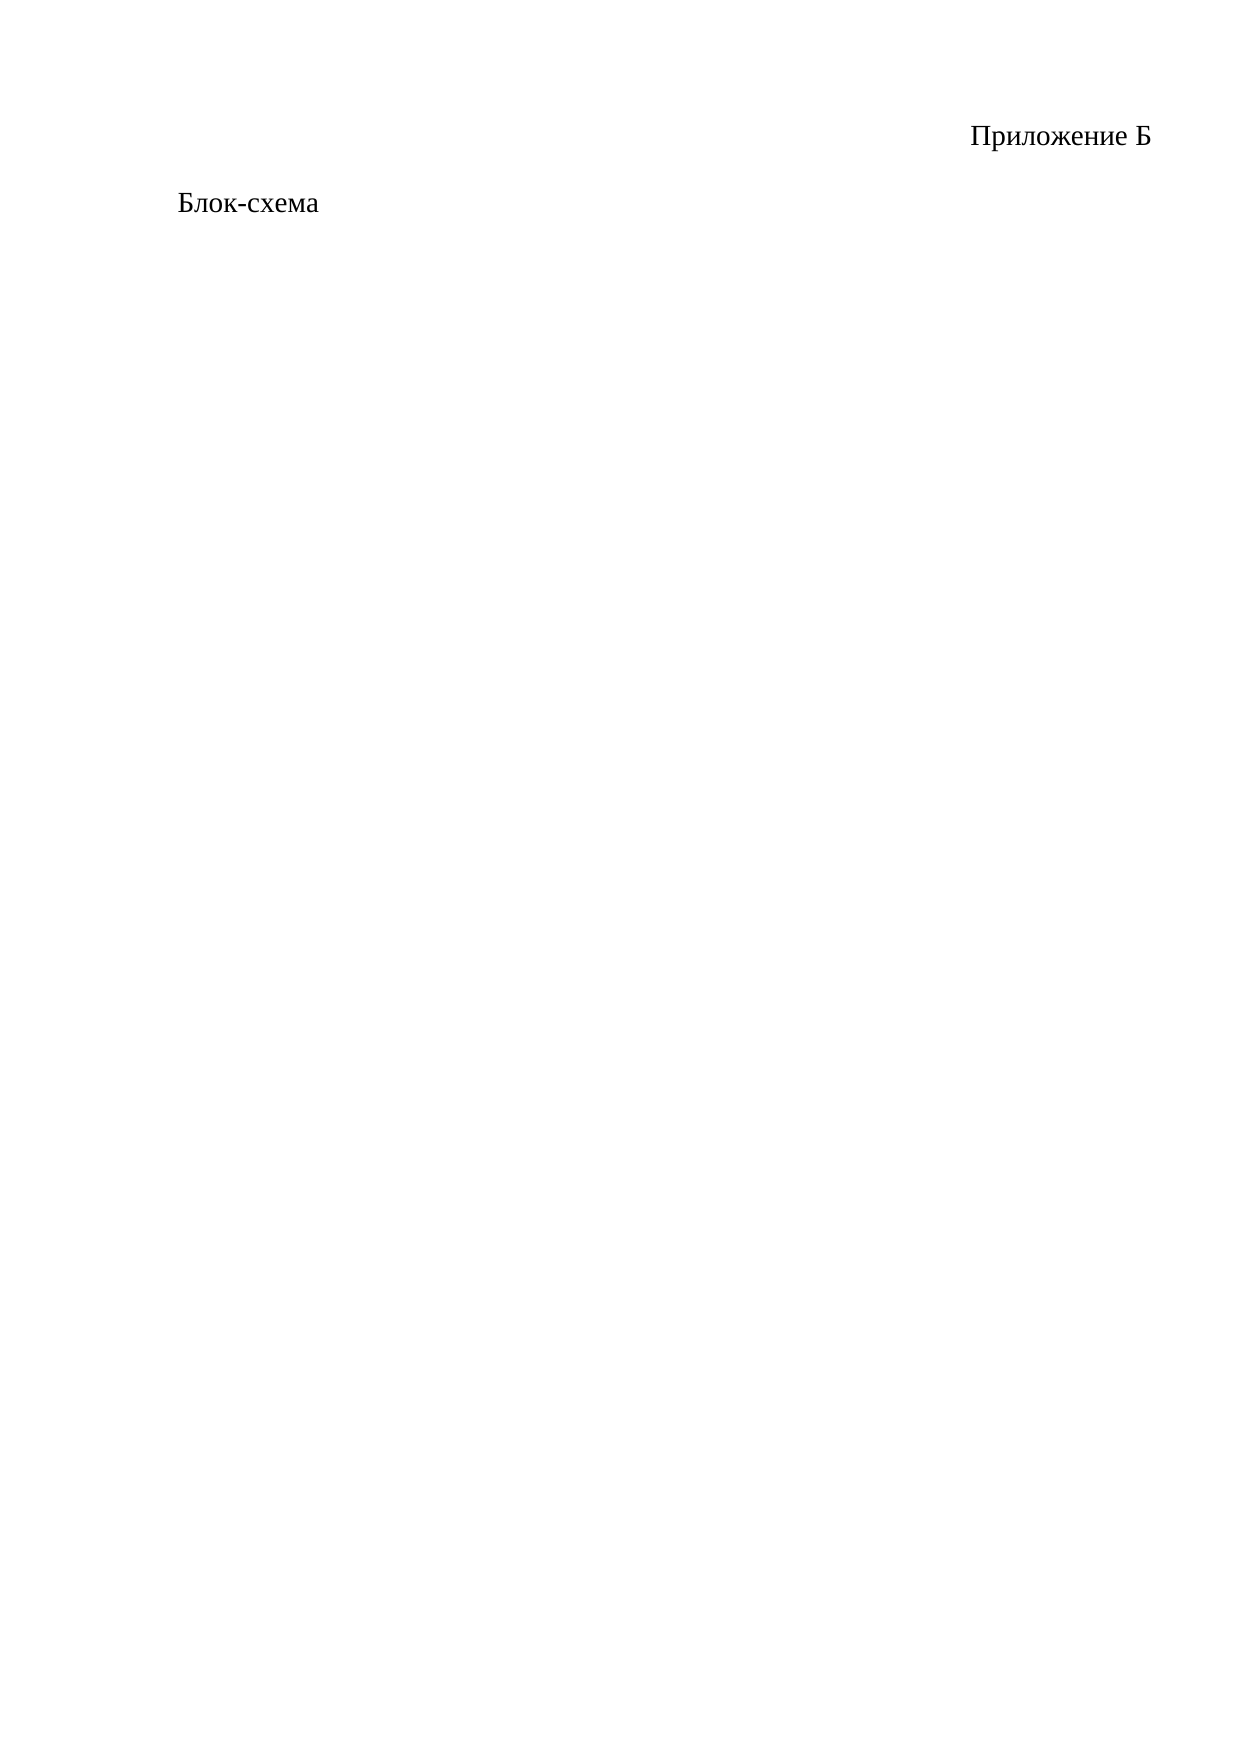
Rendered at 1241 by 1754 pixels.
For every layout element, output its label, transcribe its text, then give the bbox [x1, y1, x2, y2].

text Блок-схема [177, 185, 1152, 219]
text Приложение Б [177, 118, 1152, 152]
